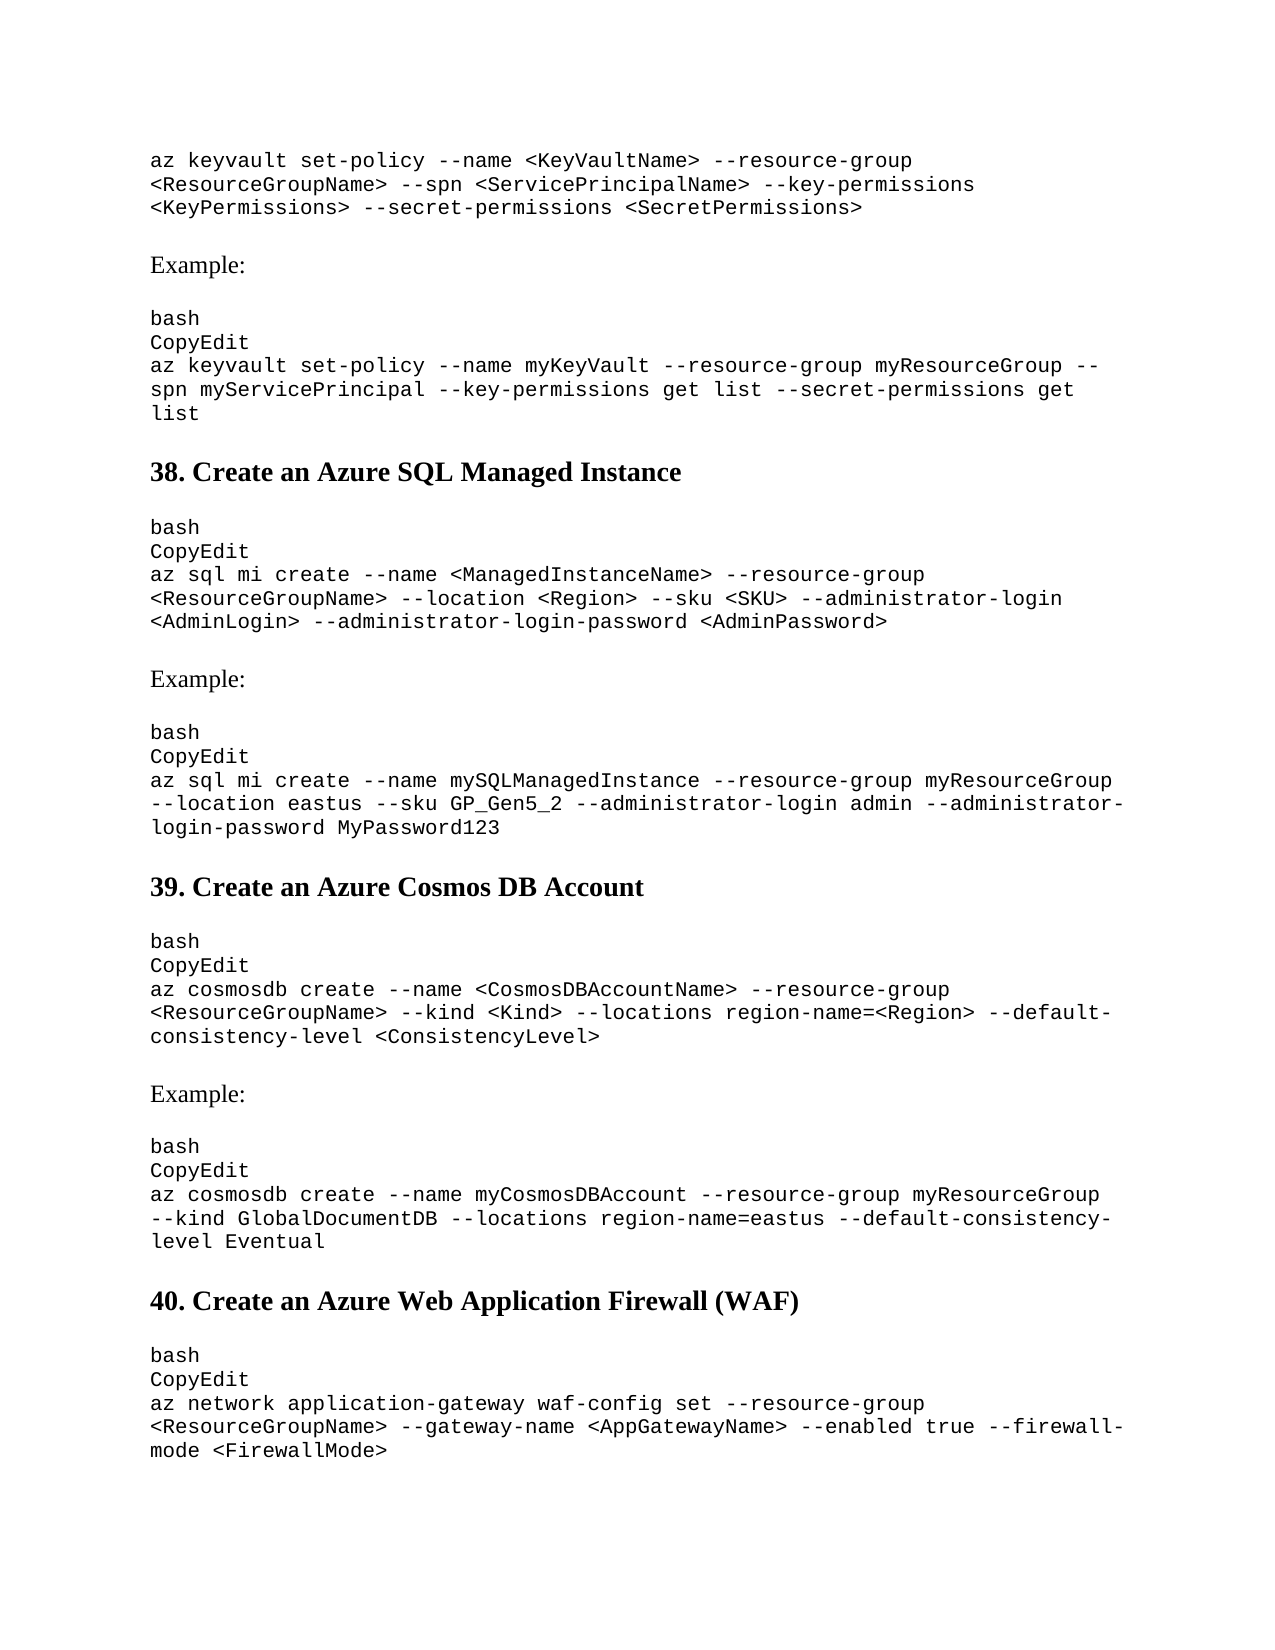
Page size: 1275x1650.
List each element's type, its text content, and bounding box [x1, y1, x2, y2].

text bash [150, 1137, 1125, 1160]
text 38. Create an Azure SQL Managed Instance [150, 455, 1125, 488]
text Example: [150, 250, 1125, 279]
text az keyvault set-policy --name <KeyVaultName> --resource-group <ResourceGroupName> --spn <ServicePrincipalName> --key-permissions <KeyPermissions> --secret-permissions <SecretPermissions> [150, 150, 1125, 221]
text CopyEdit [150, 1369, 1125, 1393]
text 39. Create an Azure Cosmos DB Account [150, 870, 1125, 902]
text Example: [150, 664, 1125, 693]
text bash [150, 722, 1125, 746]
text CopyEdit [150, 955, 1125, 978]
text CopyEdit [150, 541, 1125, 564]
text CopyEdit [150, 332, 1125, 355]
text az sql mi create --name mySQLManagedInstance --resource-group myResourceGroup --location eastus --sku GP_Gen5_2 --administrator-login admin --administrator-login-password MyPassword123 [150, 769, 1125, 841]
text 40. Create an Azure Web Application Firewall (WAF) [150, 1284, 1125, 1316]
text az keyvault set-policy --name myKeyVault --resource-group myResourceGroup --spn myServicePrincipal --key-permissions get list --secret-permissions get list [150, 355, 1125, 426]
text bash [150, 1346, 1125, 1369]
text az network application-gateway waf-config set --resource-group <ResourceGroupName> --gateway-name <AppGatewayName> --enabled true --firewall-mode <FirewallMode> [150, 1393, 1125, 1464]
text Example: [150, 1079, 1125, 1107]
text az cosmosdb create --name <CosmosDBAccountName> --resource-group <ResourceGroupName> --kind <Kind> --locations region-name=<Region> --default-consistency-level <ConsistencyLevel> [150, 978, 1125, 1049]
text bash [150, 931, 1125, 955]
text CopyEdit [150, 746, 1125, 769]
text bash [150, 517, 1125, 541]
text az cosmosdb create --name myCosmosDBAccount --resource-group myResourceGroup --kind GlobalDocumentDB --locations region-name=eastus --default-consistency-level Eventual [150, 1184, 1125, 1255]
text az sql mi create --name <ManagedInstanceName> --resource-group <ResourceGroupName> --location <Region> --sku <SKU> --administrator-login <AdminLogin> --administrator-login-password <AdminPassword> [150, 564, 1125, 635]
text CopyEdit [150, 1160, 1125, 1184]
text bash [150, 308, 1125, 332]
